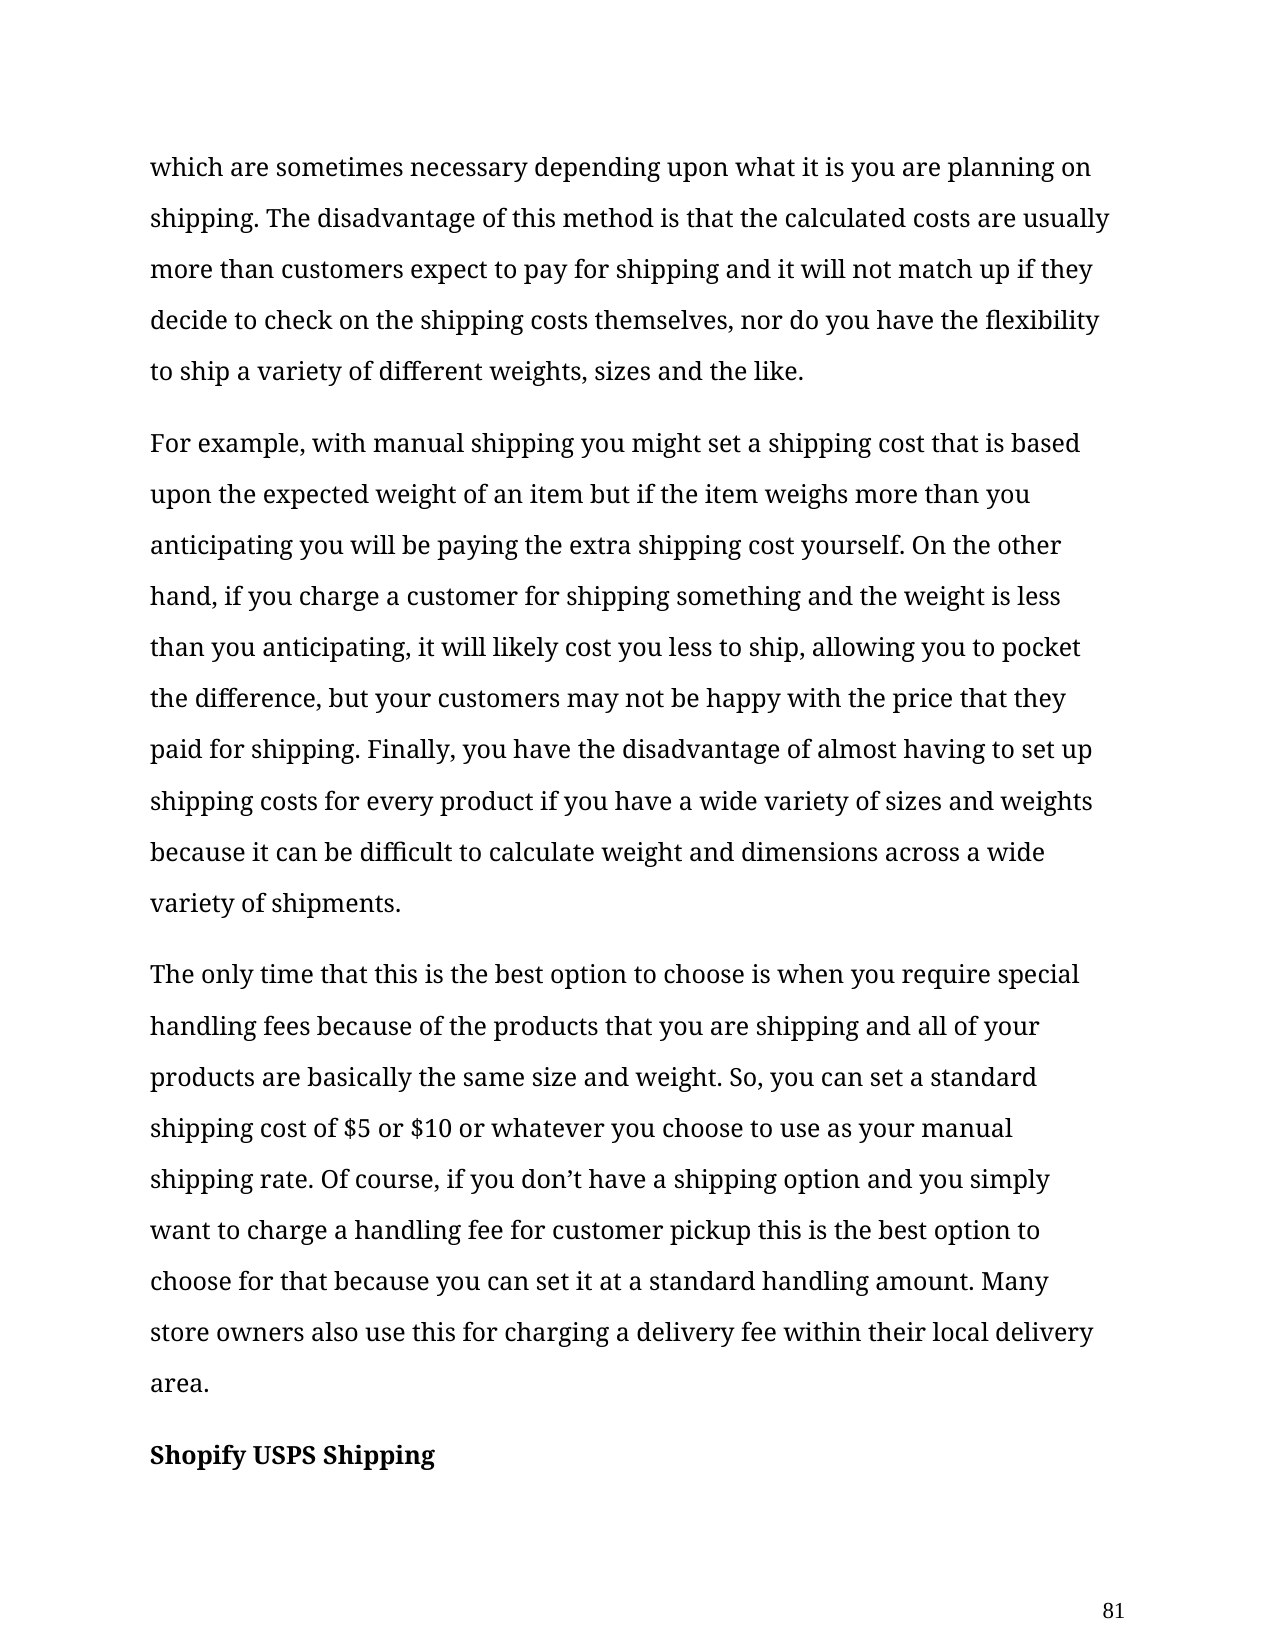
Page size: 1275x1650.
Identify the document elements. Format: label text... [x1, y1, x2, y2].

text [150, 150, 1125, 388]
text The only time that this is the best option to choose is when you require special handling fees because of the products that you are shipping and all of your products are basically the same size and weight. So, you can set a standard shipping cost of $5 or $10 or whatever you choose to use as your manual shipping rate. Of course, if you don’t have a shipping option and you simply want to charge a handling fee for customer pickup this is the best option to choose for that because you can set it at a standard handling amount. Many store owners also use this for charging a delivery fee within their local delivery area. [150, 957, 1112, 1399]
text For example, with manual shipping you might set a shipping cost that is based upon the expected weight of an item but if the item weighs more than you anticipating you will be paying the extra shipping cost yourself. On the other hand, if you charge a customer for shipping something and the weight is less than you anticipating, it will likely cost you less to ship, allowing you to pocket the difference, but your customers may not be happy with the price that they paid for shipping. Finally, you have the disadvantage of almost having to set up shipping costs for every product if you have a wide variety of sizes and weights because it can be difficult to calculate weight and dimensions across a wide variety of shipments. [150, 426, 1117, 919]
text Shopify USPS Shipping [150, 1437, 1125, 1471]
